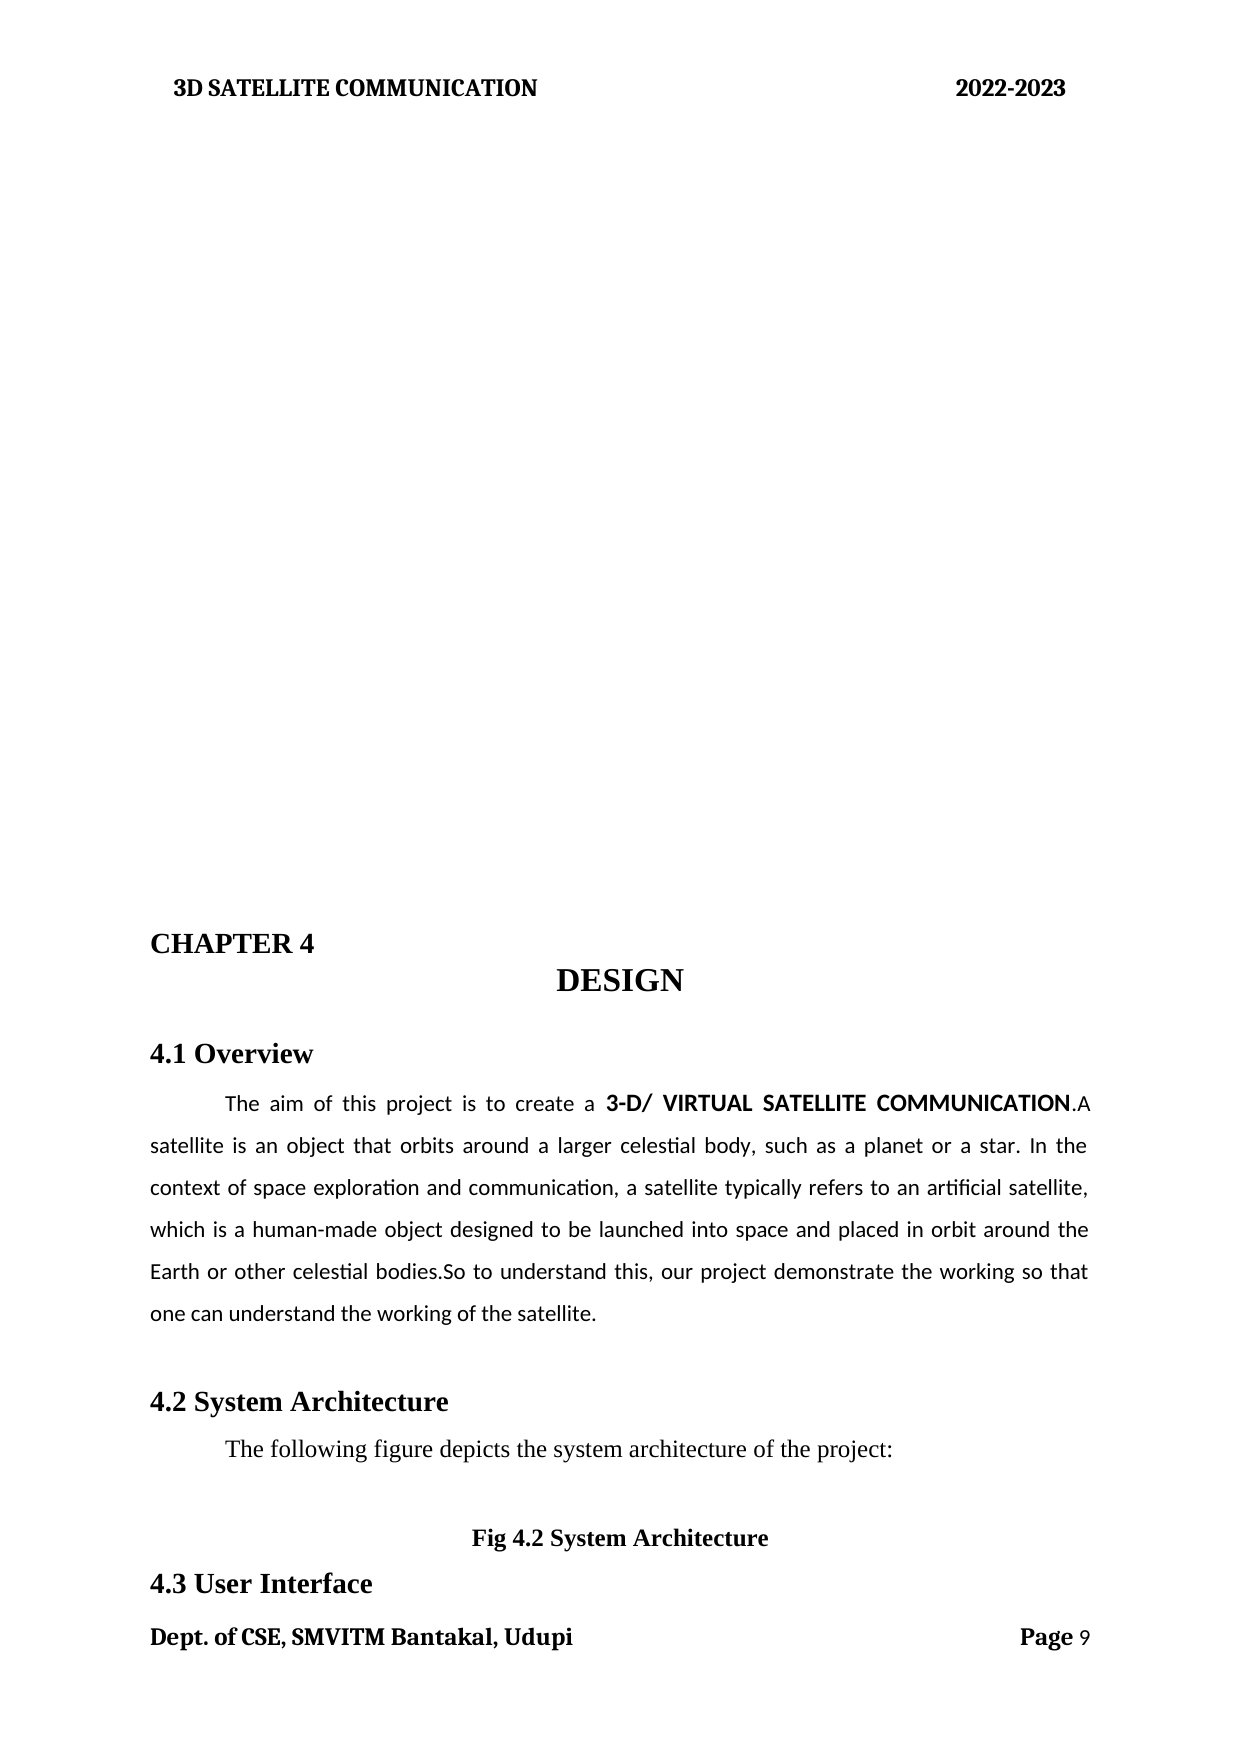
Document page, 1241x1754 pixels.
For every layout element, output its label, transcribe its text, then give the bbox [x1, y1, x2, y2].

text 4.3 User Interface [150, 1566, 1090, 1600]
text DESIGN [150, 960, 1090, 998]
text Fig 4.2 System Architecture [150, 1523, 1090, 1552]
text 4.1 Overview [150, 1036, 1090, 1070]
text 4.2 System Architecture [150, 1384, 1090, 1418]
text The aim of this project is to create a 3-D/ VIRTUAL SATELLITE COMMUNICATION.A satellite is an object that orbits around a larger celestial body, such as a planet or a star. In the context of space exploration and communication, a satellite typically refers to an artificial satellite, which is a human-made object designed to be launched into space and placed in orbit around the Earth or other celestial bodies.So to understand this, our project demonstrate the working so that one can understand the working of the satellite. [150, 1087, 1090, 1327]
text CHAPTER 4 [150, 926, 1090, 960]
text The following figure depicts the system architecture of the project: [150, 1434, 1090, 1463]
